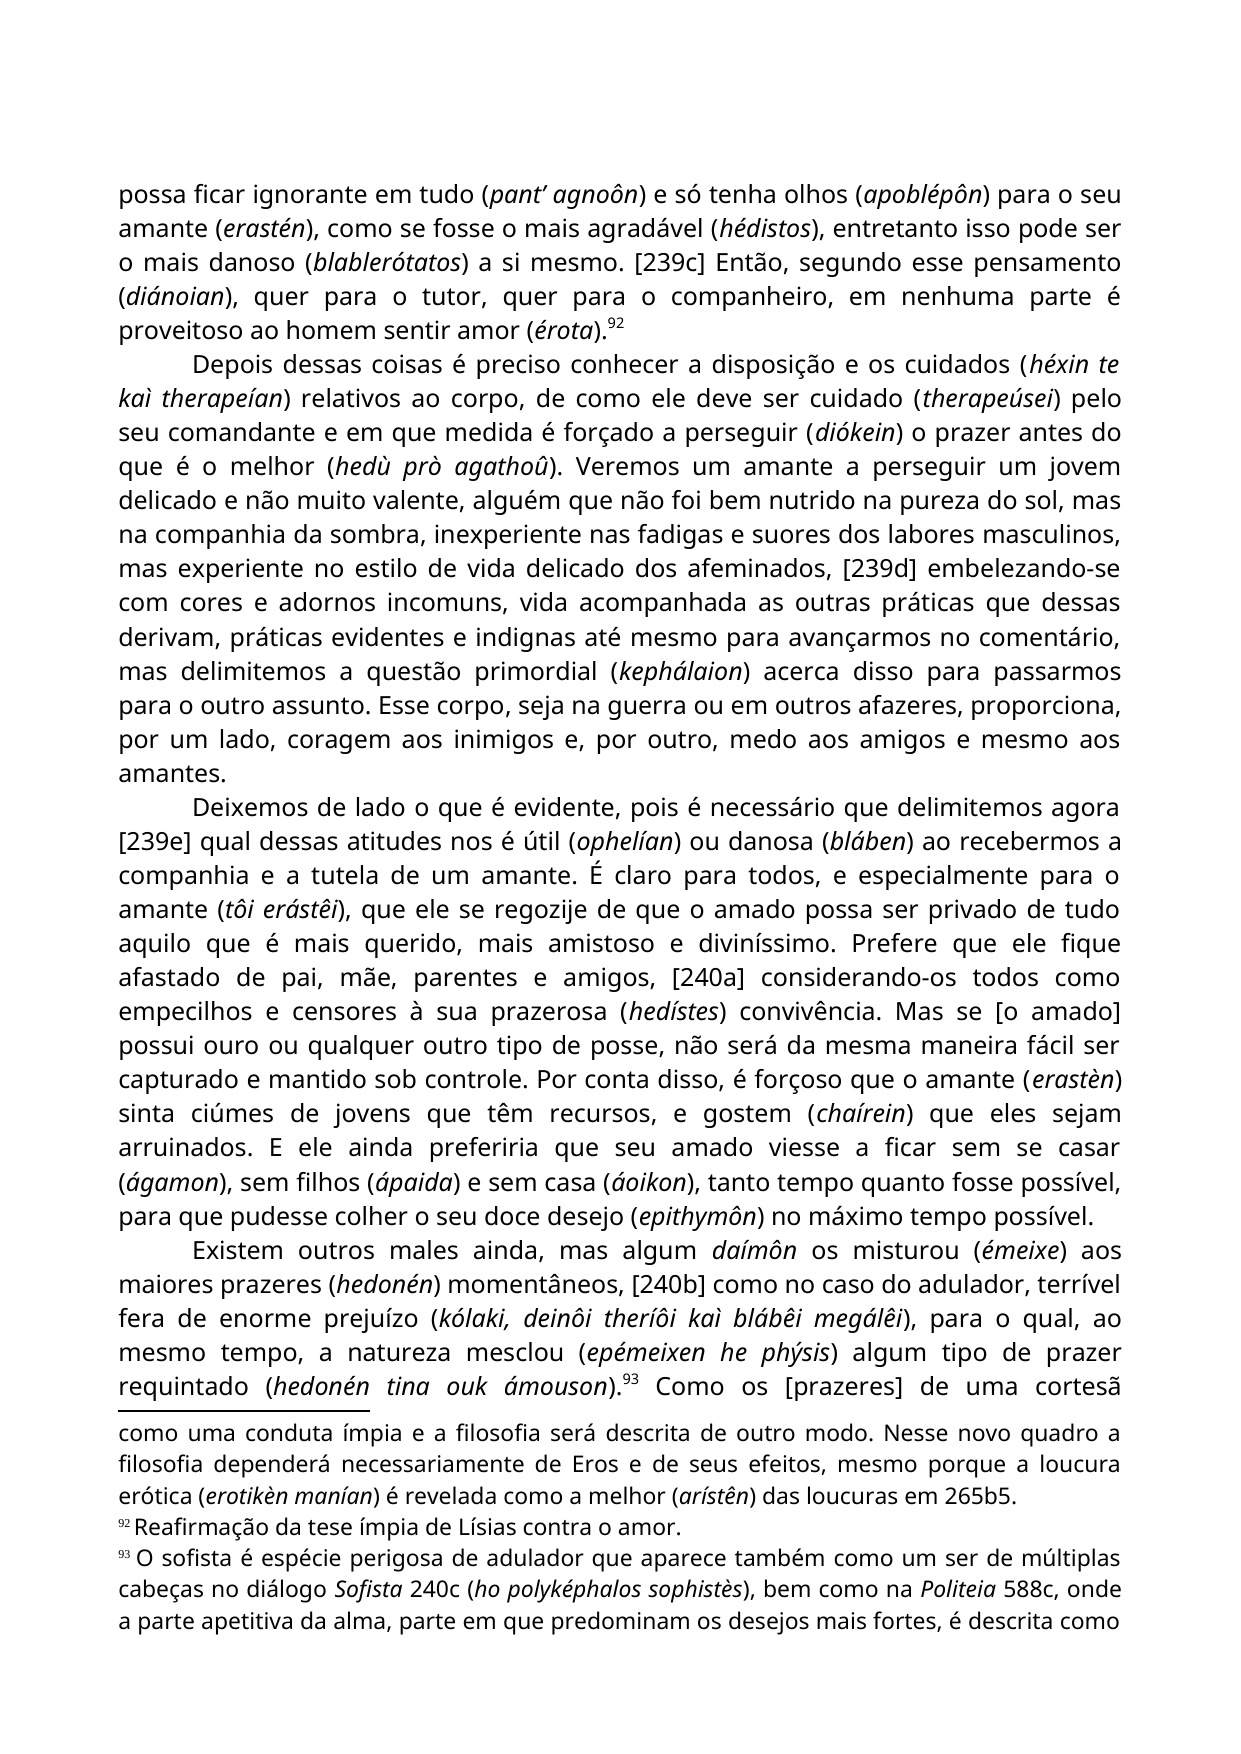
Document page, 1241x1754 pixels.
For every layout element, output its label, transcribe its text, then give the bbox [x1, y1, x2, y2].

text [118, 1232, 1122, 1403]
text Deixemos de lado o que é evidente, pois é necessário que delimitemos agora [239e] qual dessas atitudes nos é útil (ophelían) ou danosa (bláben) ao recebermos a companhia e a tutela de um amante. É claro para todos, e especialmente para o amante (tôi erástêi), que ele se regozije de que o amado possa ser privado de tudo aquilo que é mais querido, mais amistoso e diviníssimo. Prefere que ele fique afastado de pai, mãe, parentes e amigos, [240a] considerando-os todos como empecilhos e censores à sua prazerosa (hedístes) convivência. Mas se [o amado] possui ouro ou qualquer outro tipo de posse, não será da mesma maneira fácil ser capturado e mantido sob controle. Por conta disso, é forçoso que o amante (erastèn) sinta ciúmes de jovens que têm recursos, e gostem (chaírein) que eles sejam arruinados. E ele ainda preferiria que seu amado viesse a ficar sem se casar (ágamon), sem filhos (ápaida) e sem casa (áoikon), tanto tempo quanto fosse possível, para que pudesse colher o seu doce desejo (epithymôn) no máximo tempo possível. [118, 789, 1122, 1232]
text Quando o amante mantém o afastamento necessário com relação ao seu predileto, temendo por este ser depreciado, isso ocorre (tugchánei) devido à divina filosofia (theía philosophía). Outras coisas são maquinadas para que [o amado] possa ficar ignorante em tudo (pant’ agnoôn) e só tenha olhos (apoblépôn) para o seu amante (erastén), como se fosse o mais agradável (hédistos), entretanto isso pode ser o mais danoso (blablerótatos) a si mesmo. [239c] Então, segundo esse pensamento (diánoian), quer para o tutor, quer para o companheiro, em nenhuma parte é proveitoso ao homem sentir amor (érota). [118, 176, 1122, 347]
text Depois dessas coisas é preciso conhecer a disposição e os cuidados (héxin te kaì therapeían) relativos ao corpo, de como ele deve ser cuidado (therapeúsei) pelo seu comandante e em que medida é forçado a perseguir (diókein) o prazer antes do que é o melhor (hedù prò agathoû). Veremos um amante a perseguir um jovem delicado e não muito valente, alguém que não foi bem nutrido na pureza do sol, mas na companhia da sombra, inexperiente nas fadigas e suores dos labores masculinos, mas experiente no estilo de vida delicado dos afeminados, [239d] embelezando-se com cores e adornos incomuns, vida acompanhada as outras práticas que dessas derivam, práticas evidentes e indignas até mesmo para avançarmos no comentário, mas delimitemos a questão primordial (kephálaion) acerca disso para passarmos para o outro assunto. Esse corpo, seja na guerra ou em outros afazeres, proporciona, por um lado, coragem aos inimigos e, por outro, medo aos amigos e mesmo aos amantes. [118, 347, 1122, 789]
